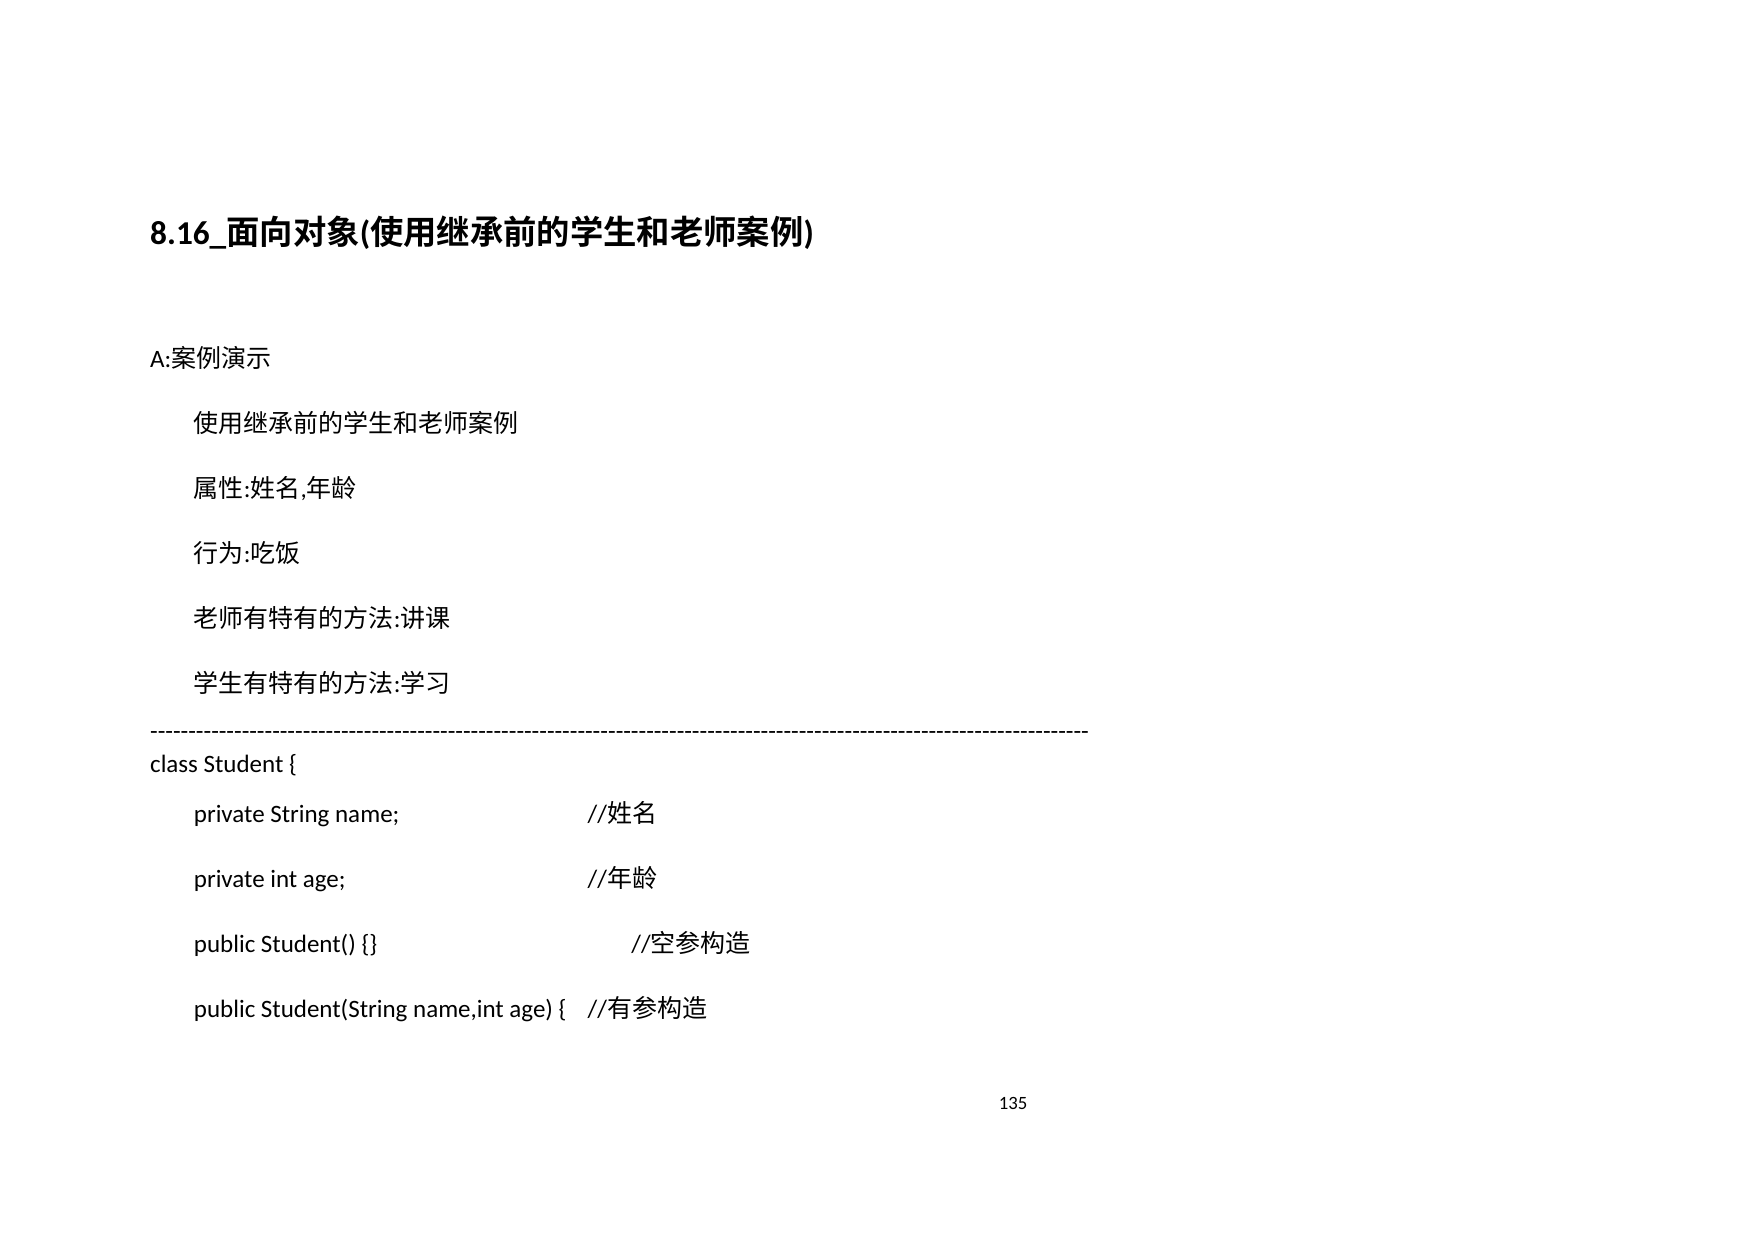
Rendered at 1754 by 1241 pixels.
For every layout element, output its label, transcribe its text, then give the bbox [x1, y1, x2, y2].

text 老师有特有的方法:讲课 [150, 584, 1604, 649]
text 学生有特有的方法:学习 [150, 649, 1604, 714]
text --------------------------------------------------------------------------------------------------------------------------- [150, 714, 1604, 747]
text private String name; //姓名 [150, 779, 1604, 844]
text public Student(String name,int age) { //有参构造 [150, 974, 1604, 1039]
text public Student() {} //空参构造 [150, 909, 1604, 974]
text 使用继承前的学生和老师案例 [150, 389, 1604, 454]
text 行为:吃饭 [150, 519, 1604, 584]
text class Student { [150, 747, 1604, 779]
subtitle 8.16_面向对象(使用继承前的学生和老师案例) [150, 198, 1604, 263]
text A:案例演示 [150, 324, 1604, 389]
text 属性:姓名,年龄 [150, 454, 1604, 519]
text private int age; //年龄 [150, 844, 1604, 909]
